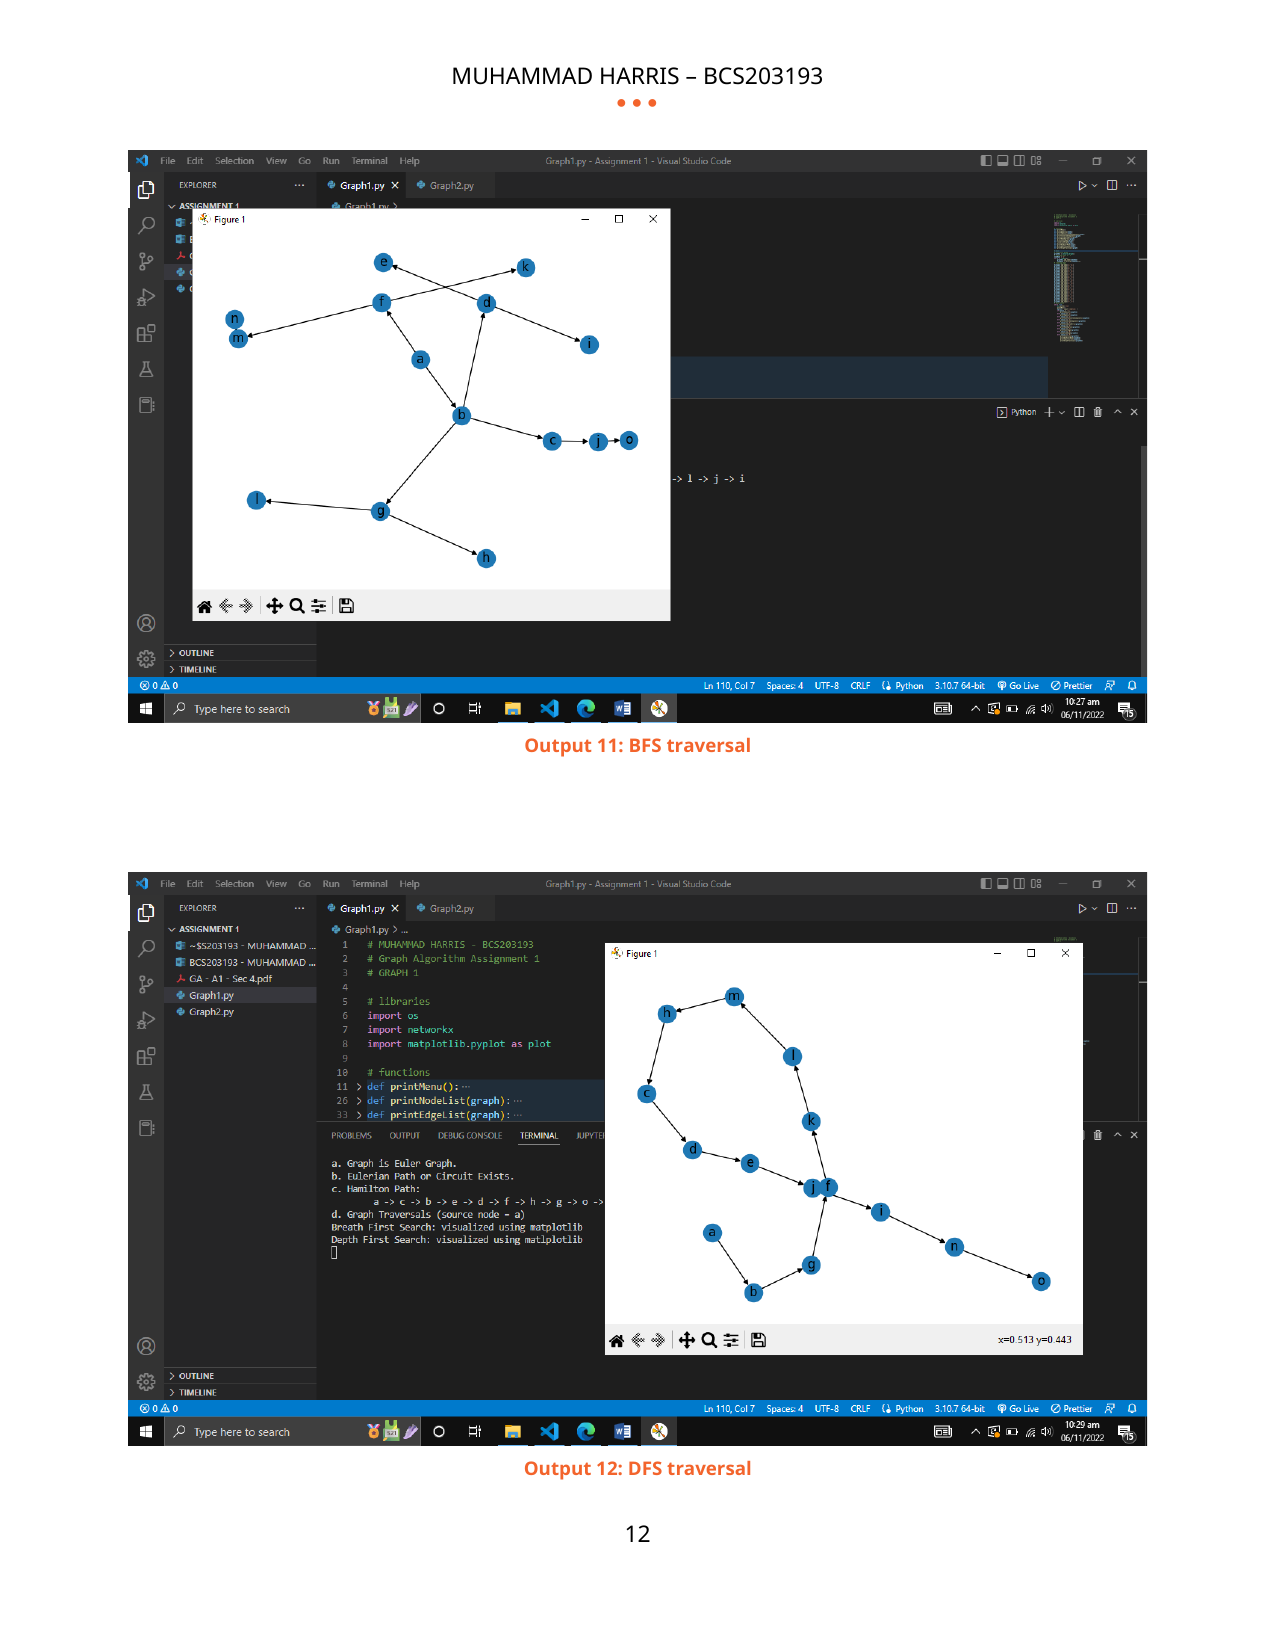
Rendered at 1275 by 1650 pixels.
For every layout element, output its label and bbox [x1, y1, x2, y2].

picture [128, 872, 1148, 1446]
picture [128, 150, 1148, 723]
